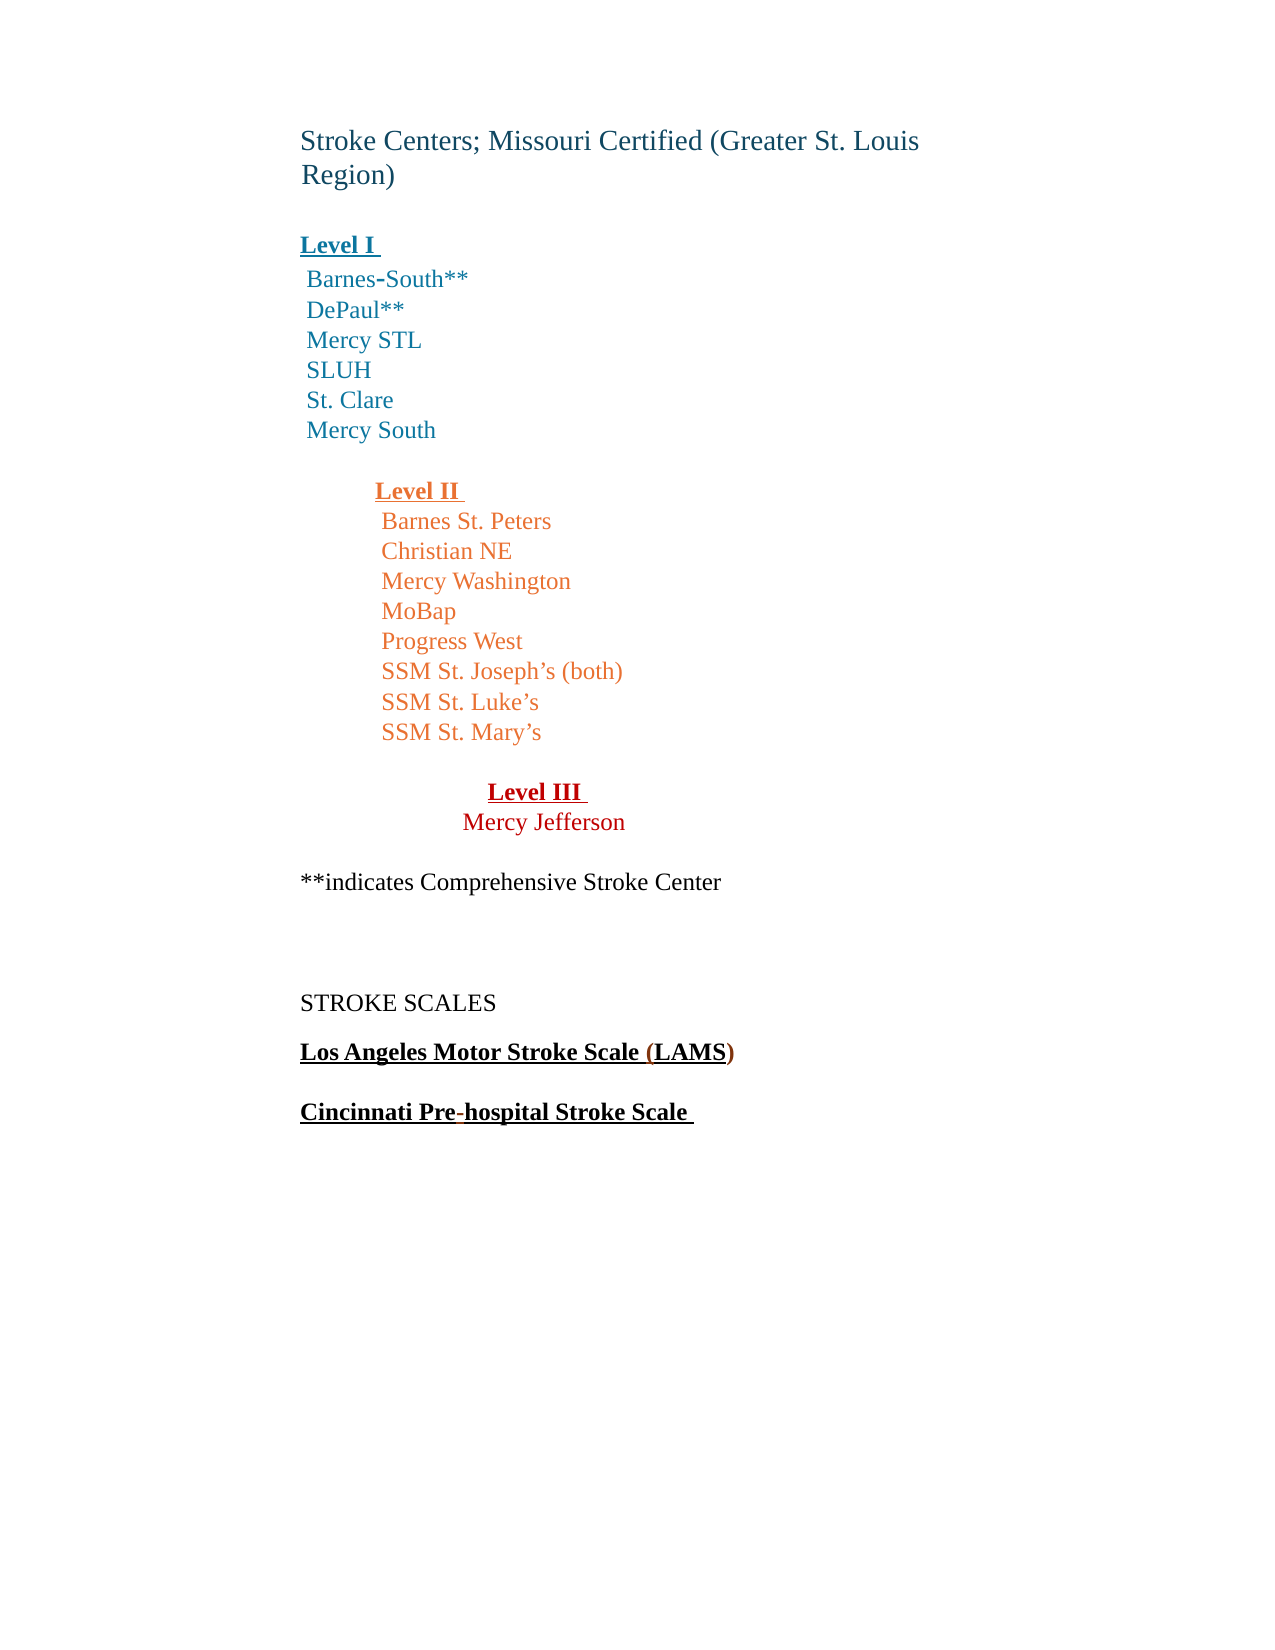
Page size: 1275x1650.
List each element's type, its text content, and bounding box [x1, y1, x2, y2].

text Mercy South [300, 416, 969, 444]
text Christian NE [301, 536, 969, 565]
subtitle Stroke Centers; Missouri Certified (Greater St. Louis Region) [300, 123, 969, 191]
text Los Angeles Motor Stroke Scale (LAMS) [300, 1037, 969, 1066]
text Mercy STL [300, 325, 969, 354]
text SSM St. Joseph’s (both) [301, 656, 969, 685]
text SLUH [300, 355, 969, 384]
text Mercy Jefferson [376, 807, 969, 836]
text Level II [301, 476, 969, 504]
text Progress West [301, 626, 969, 655]
text Level I [300, 230, 969, 259]
text MoBap [301, 596, 969, 625]
text **indicates Comprehensive Stroke Center [300, 867, 969, 896]
text Cincinnati Pre-hospital Stroke Scale [300, 1097, 969, 1126]
text SSM St. Luke’s [301, 687, 969, 715]
text STROKE SCALES [300, 988, 975, 1016]
text DePaul** [300, 295, 969, 324]
text Level III [376, 777, 969, 806]
text St. Clare [300, 386, 969, 414]
text Barnes St. Peters [301, 506, 969, 535]
text SSM St. Mary’s [301, 717, 969, 745]
text Mercy Washington [301, 566, 969, 595]
text Barnes-South** [300, 260, 969, 294]
